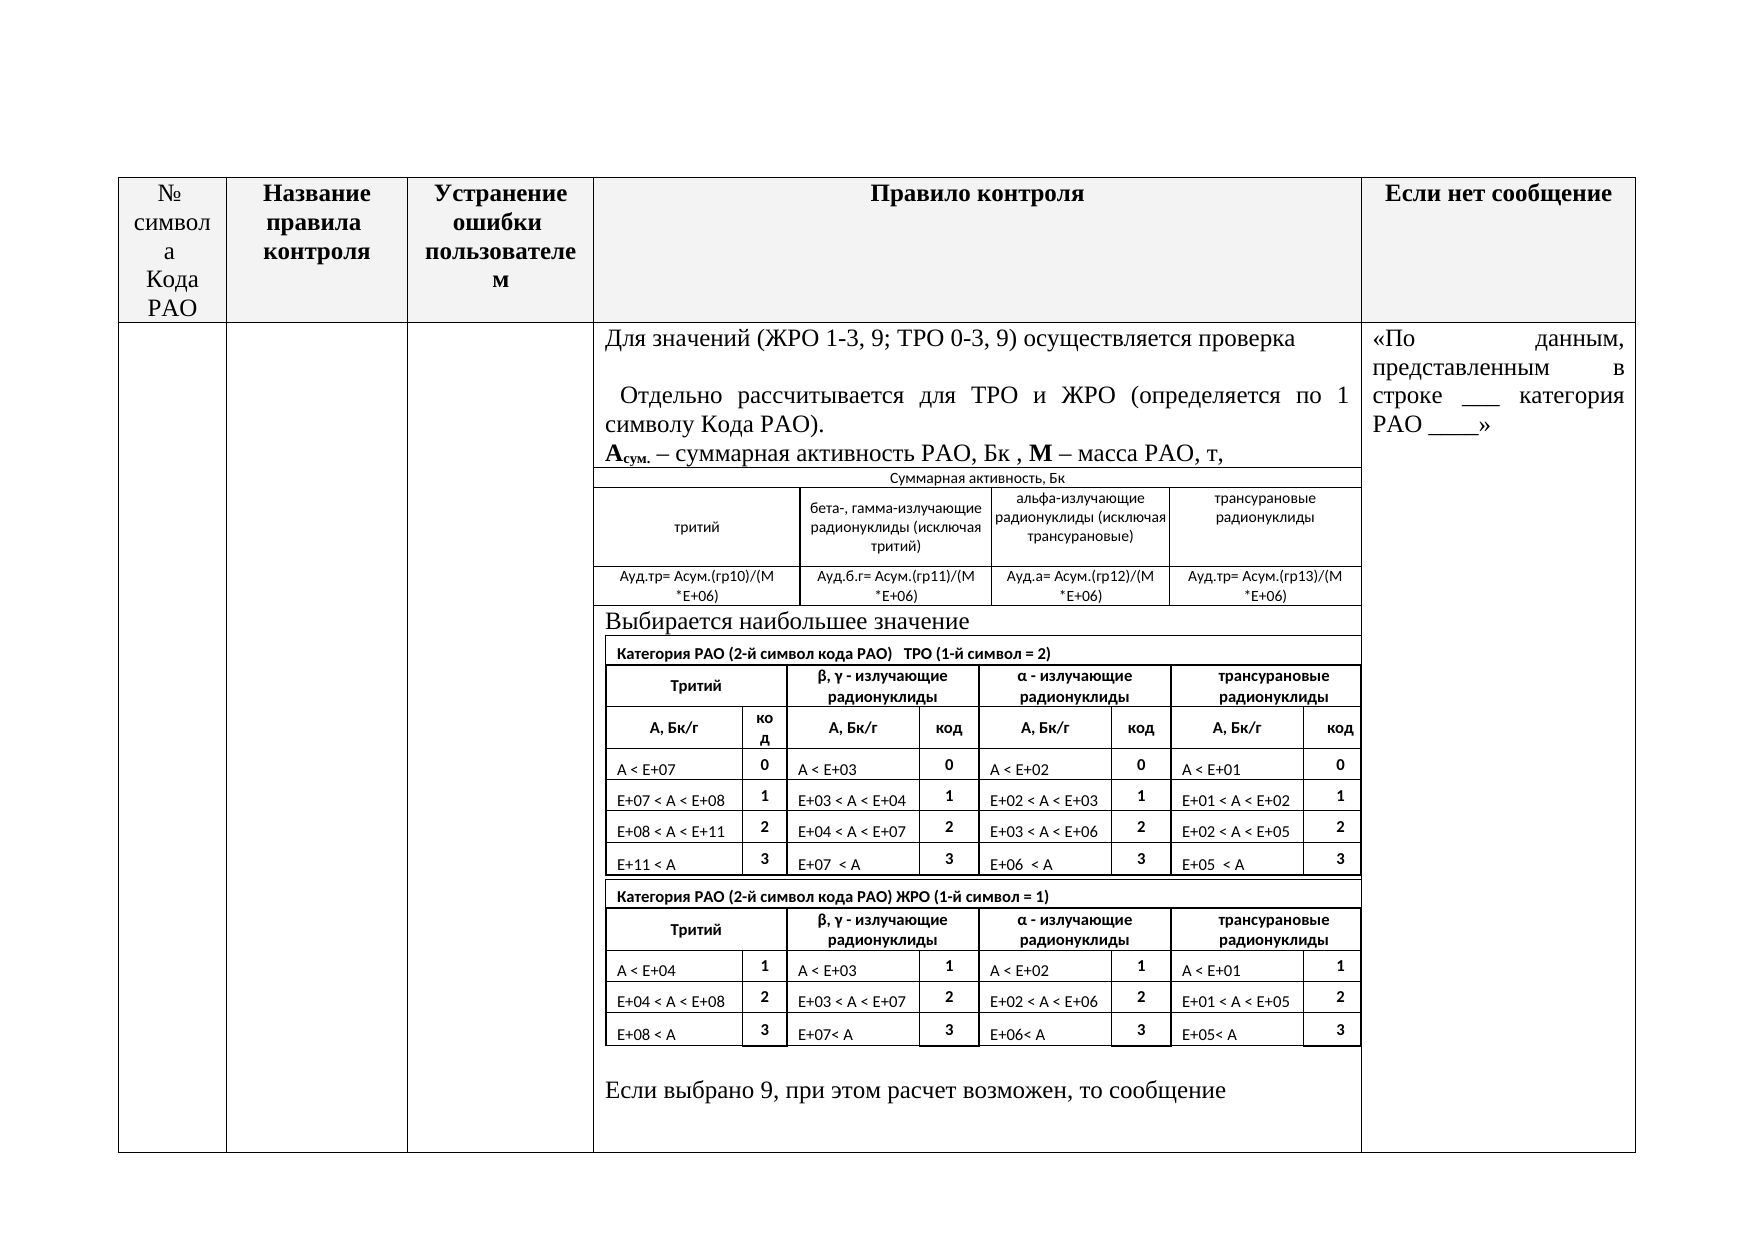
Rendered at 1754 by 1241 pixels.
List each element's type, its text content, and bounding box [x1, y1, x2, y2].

table_header № символа Кода РАО [119, 178, 226, 322]
table_cell Для значений (ЖРО 1-3, 9; ТРО 0-3, 9) осуществляется проверка Отдельно рассчитывается для ТРО и ЖРО (определяется по 1 символу Кода РАО). Асум. – суммарная активность РАО, Бк , М – масса РАО, т, Выбирается наибольшее значение Если выбрано 9, при этом расчет возможен, то сообщение [594, 606, 1361, 1152]
table_cell Для значений (ЖРО 1-3, 9; ТРО 0-3, 9) осуществляется проверка Отдельно рассчитывается для ТРО и ЖРО (определяется по 1 символу Кода РАО). Асум. – суммарная активность РАО, Бк , М – масса РАО, т, Выбирается наибольшее значение Если выбрано 9, при этом расчет возможен, то сообщение [594, 323, 1361, 467]
table_header Устранение ошибки пользователем [408, 178, 593, 322]
table_header Название правила контроля [227, 178, 407, 322]
table_header Правило контроля [594, 178, 1361, 322]
table_header Если нет сообщение [1362, 178, 1635, 322]
table_cell «По данным, представленным в строке ___ категория РАО ____» [1362, 323, 1635, 1152]
